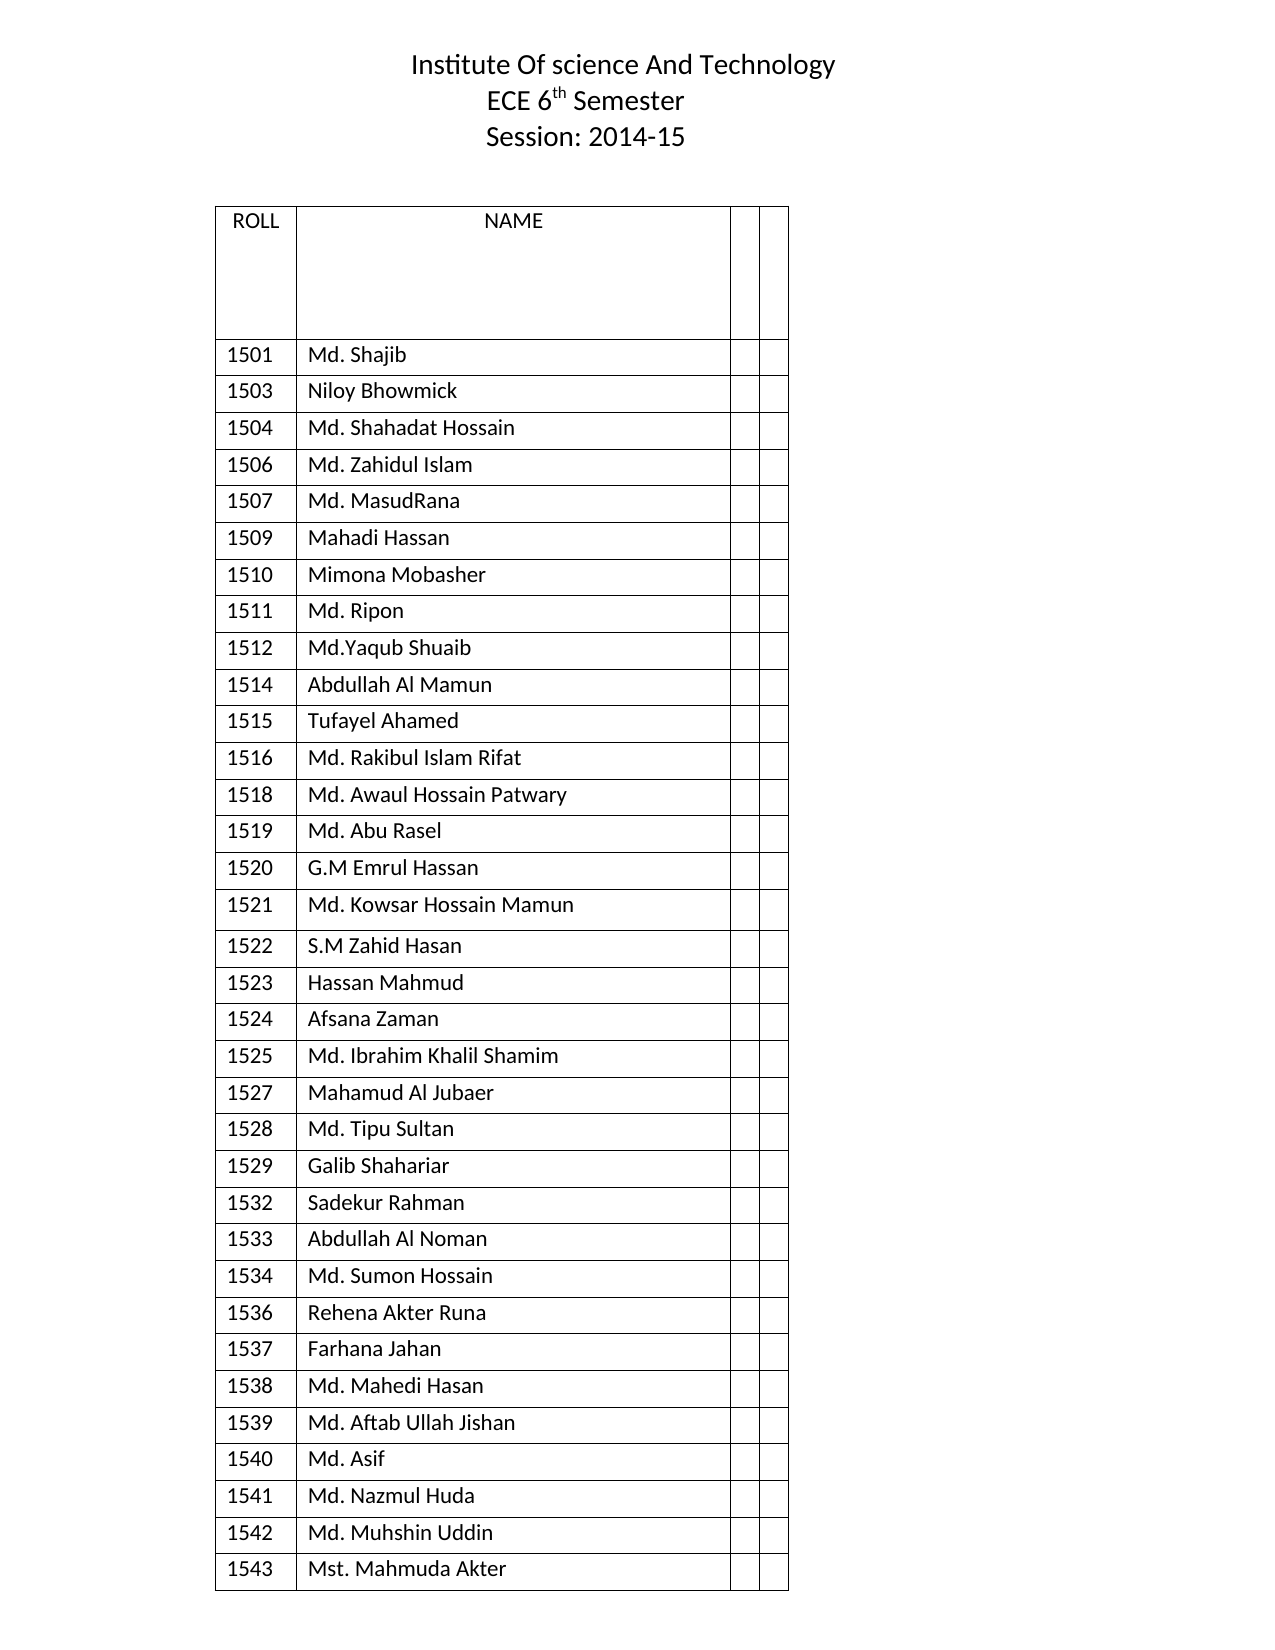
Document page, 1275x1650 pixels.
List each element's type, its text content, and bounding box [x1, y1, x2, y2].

table_cell Mahamud Al Jubaer [297, 1078, 730, 1113]
table_cell [760, 413, 788, 449]
table_cell [760, 450, 788, 485]
table_cell [760, 706, 788, 742]
table_cell 1501 [216, 340, 296, 375]
table_cell [731, 1188, 759, 1223]
table_cell Md. Ibrahim Khalil Shamim [297, 1041, 730, 1077]
table_cell [760, 1151, 788, 1187]
table_cell [731, 413, 759, 449]
table_cell Farhana Jahan [297, 1334, 730, 1370]
table_cell [731, 1408, 759, 1443]
table_cell [760, 340, 788, 375]
table_cell [760, 1408, 788, 1443]
table_cell Md. Ripon [297, 596, 730, 632]
table_cell [760, 633, 788, 669]
table_cell [731, 1518, 759, 1553]
table_cell 1514 [216, 670, 296, 705]
table_cell 1537 [216, 1334, 296, 1370]
table_cell [731, 780, 759, 815]
table_cell [760, 816, 788, 852]
table_cell [760, 853, 788, 889]
table_cell Md. Abu Rasel [297, 816, 730, 852]
table_cell 1538 [216, 1371, 296, 1407]
table_cell Md. Kowsar Hossain Mamun [297, 890, 730, 930]
table_cell [760, 1041, 788, 1077]
table_cell [760, 1224, 788, 1260]
table_cell 1542 [216, 1518, 296, 1553]
table_cell 1519 [216, 816, 296, 852]
table_header NAME [297, 207, 730, 339]
table_cell [731, 968, 759, 1003]
table_cell 1540 [216, 1444, 296, 1480]
table_cell [731, 931, 759, 967]
table_cell Sadekur Rahman [297, 1188, 730, 1223]
table_cell [760, 1114, 788, 1150]
table_header [731, 207, 759, 339]
table_cell [731, 1114, 759, 1150]
table_cell Md. Mahedi Hasan [297, 1371, 730, 1407]
table_cell 1539 [216, 1408, 296, 1443]
table_cell Mahadi Hassan [297, 523, 730, 559]
table_cell 1520 [216, 853, 296, 889]
table_cell [760, 523, 788, 559]
table_cell [731, 1041, 759, 1077]
table_cell [760, 1518, 788, 1553]
table_cell [760, 1371, 788, 1407]
text ECE 6th Semester [46, 82, 1125, 118]
table_cell 1533 [216, 1224, 296, 1260]
table_cell Mst. Mahmuda Akter [297, 1554, 730, 1590]
table_cell Md. Aftab Ullah Jishan [297, 1408, 730, 1443]
table_cell [760, 968, 788, 1003]
table_cell [760, 1004, 788, 1040]
table_cell Md. Shahadat Hossain [297, 413, 730, 449]
table_cell [731, 890, 759, 930]
table_cell [731, 1151, 759, 1187]
table_cell Md. Asif [297, 1444, 730, 1480]
table_cell [731, 1078, 759, 1113]
table_cell [731, 560, 759, 595]
table_cell [760, 743, 788, 779]
table_cell [731, 670, 759, 705]
table_cell [760, 486, 788, 522]
table_cell [760, 931, 788, 967]
table_cell [760, 1554, 788, 1590]
table_cell Md. MasudRana [297, 486, 730, 522]
text Institute Of science And Technology [46, 46, 1125, 82]
table_cell [731, 340, 759, 375]
table_cell [760, 670, 788, 705]
table_cell Md. Tipu Sultan [297, 1114, 730, 1150]
table_cell [731, 596, 759, 632]
table_cell 1536 [216, 1298, 296, 1333]
table_cell Abdullah Al Mamun [297, 670, 730, 705]
table_cell [760, 780, 788, 815]
table_cell 1515 [216, 706, 296, 742]
table_cell 1510 [216, 560, 296, 595]
table_cell 1504 [216, 413, 296, 449]
table_cell 1511 [216, 596, 296, 632]
table_cell Tufayel Ahamed [297, 706, 730, 742]
table_cell Rehena Akter Runa [297, 1298, 730, 1333]
table_cell Abdullah Al Noman [297, 1224, 730, 1260]
table_cell [760, 1481, 788, 1517]
table_cell 1523 [216, 968, 296, 1003]
table_cell 1532 [216, 1188, 296, 1223]
table_cell [731, 1004, 759, 1040]
table_cell [760, 596, 788, 632]
table_cell [731, 1334, 759, 1370]
table_cell Niloy Bhowmick [297, 376, 730, 412]
table_cell [760, 1298, 788, 1333]
table_cell 1509 [216, 523, 296, 559]
table_cell Galib Shahariar [297, 1151, 730, 1187]
table_header [760, 207, 788, 339]
table_cell [760, 890, 788, 930]
table_cell Md. Awaul Hossain Patwary [297, 780, 730, 815]
table_cell [760, 1261, 788, 1297]
table_cell 1507 [216, 486, 296, 522]
table_cell G.M Emrul Hassan [297, 853, 730, 889]
table_cell 1522 [216, 931, 296, 967]
table_cell 1521 [216, 890, 296, 930]
table_cell [731, 1444, 759, 1480]
table_cell [731, 1298, 759, 1333]
table_cell [731, 853, 759, 889]
table_cell 1543 [216, 1554, 296, 1590]
table_cell Md. Nazmul Huda [297, 1481, 730, 1517]
table_cell [760, 1334, 788, 1370]
table_cell 1525 [216, 1041, 296, 1077]
table_cell [731, 1371, 759, 1407]
table_cell Md. Shajib [297, 340, 730, 375]
table_cell 1518 [216, 780, 296, 815]
table_cell Md. Rakibul Islam Rifat [297, 743, 730, 779]
table_cell [731, 706, 759, 742]
table_cell Mimona Mobasher [297, 560, 730, 595]
table_cell 1528 [216, 1114, 296, 1150]
table_cell [731, 743, 759, 779]
table_cell [760, 560, 788, 595]
table_cell 1524 [216, 1004, 296, 1040]
table_cell [731, 376, 759, 412]
table_cell Hassan Mahmud [297, 968, 730, 1003]
table_cell [731, 1224, 759, 1260]
text Session: 2014-15 [46, 118, 1125, 153]
table_cell Md. Zahidul Islam [297, 450, 730, 485]
table_cell 1506 [216, 450, 296, 485]
table_cell 1541 [216, 1481, 296, 1517]
table_cell 1534 [216, 1261, 296, 1297]
table_cell Afsana Zaman [297, 1004, 730, 1040]
table_cell [760, 1078, 788, 1113]
table_cell [731, 523, 759, 559]
table_cell [760, 376, 788, 412]
table_cell 1529 [216, 1151, 296, 1187]
table_cell Md. Muhshin Uddin [297, 1518, 730, 1553]
table_cell [731, 1261, 759, 1297]
table_cell 1527 [216, 1078, 296, 1113]
table_cell 1512 [216, 633, 296, 669]
table_cell 1503 [216, 376, 296, 412]
table_cell [731, 816, 759, 852]
table_header ROLL [216, 207, 296, 339]
table_cell Md.Yaqub Shuaib [297, 633, 730, 669]
table_cell [731, 450, 759, 485]
table_cell Md. Sumon Hossain [297, 1261, 730, 1297]
table_cell [731, 1554, 759, 1590]
table_cell 1516 [216, 743, 296, 779]
table_cell [731, 486, 759, 522]
table_cell [731, 633, 759, 669]
table_cell [731, 1481, 759, 1517]
table_cell [760, 1444, 788, 1480]
table_cell S.M Zahid Hasan [297, 931, 730, 967]
table_cell [760, 1188, 788, 1223]
